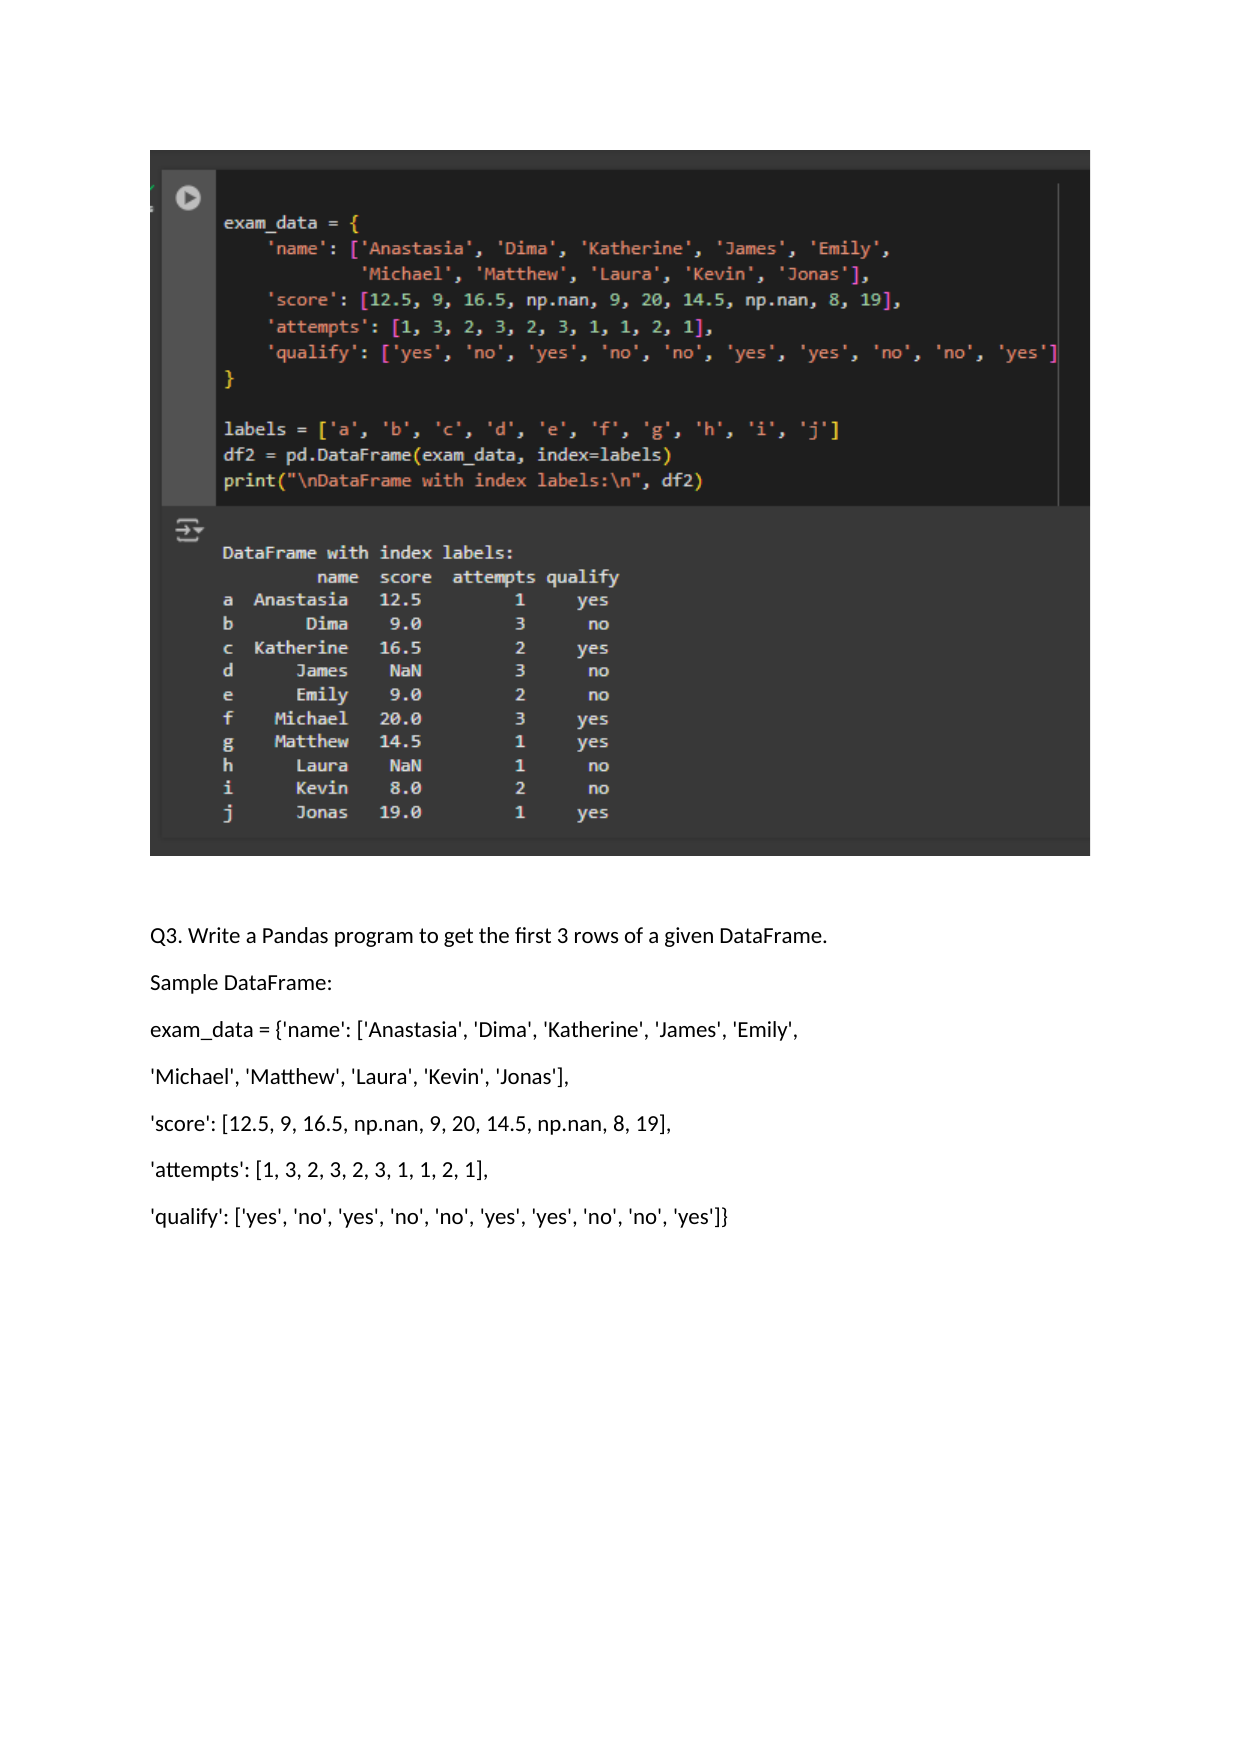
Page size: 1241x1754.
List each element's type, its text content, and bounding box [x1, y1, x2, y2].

picture [150, 150, 1091, 856]
text 'attempts': [1, 3, 2, 3, 2, 3, 1, 1, 2, 1], [150, 1156, 1090, 1183]
text exam_data = {'name': ['Anastasia', 'Dima', 'Katherine', 'James', 'Emily', [150, 1015, 1090, 1043]
text 'Michael', 'Matthew', 'Laura', 'Kevin', 'Jonas'], [150, 1062, 1090, 1090]
text 'score': [12.5, 9, 16.5, np.nan, 9, 20, 14.5, np.nan, 8, 19], [150, 1109, 1090, 1137]
text Sample DataFrame: [150, 968, 1090, 996]
text 'qualify': ['yes', 'no', 'yes', 'no', 'no', 'yes', 'yes', 'no', 'no', 'yes']} [150, 1202, 1090, 1230]
text Q3. Write a Pandas program to get the first 3 rows of a given DataFrame. [150, 921, 1090, 949]
